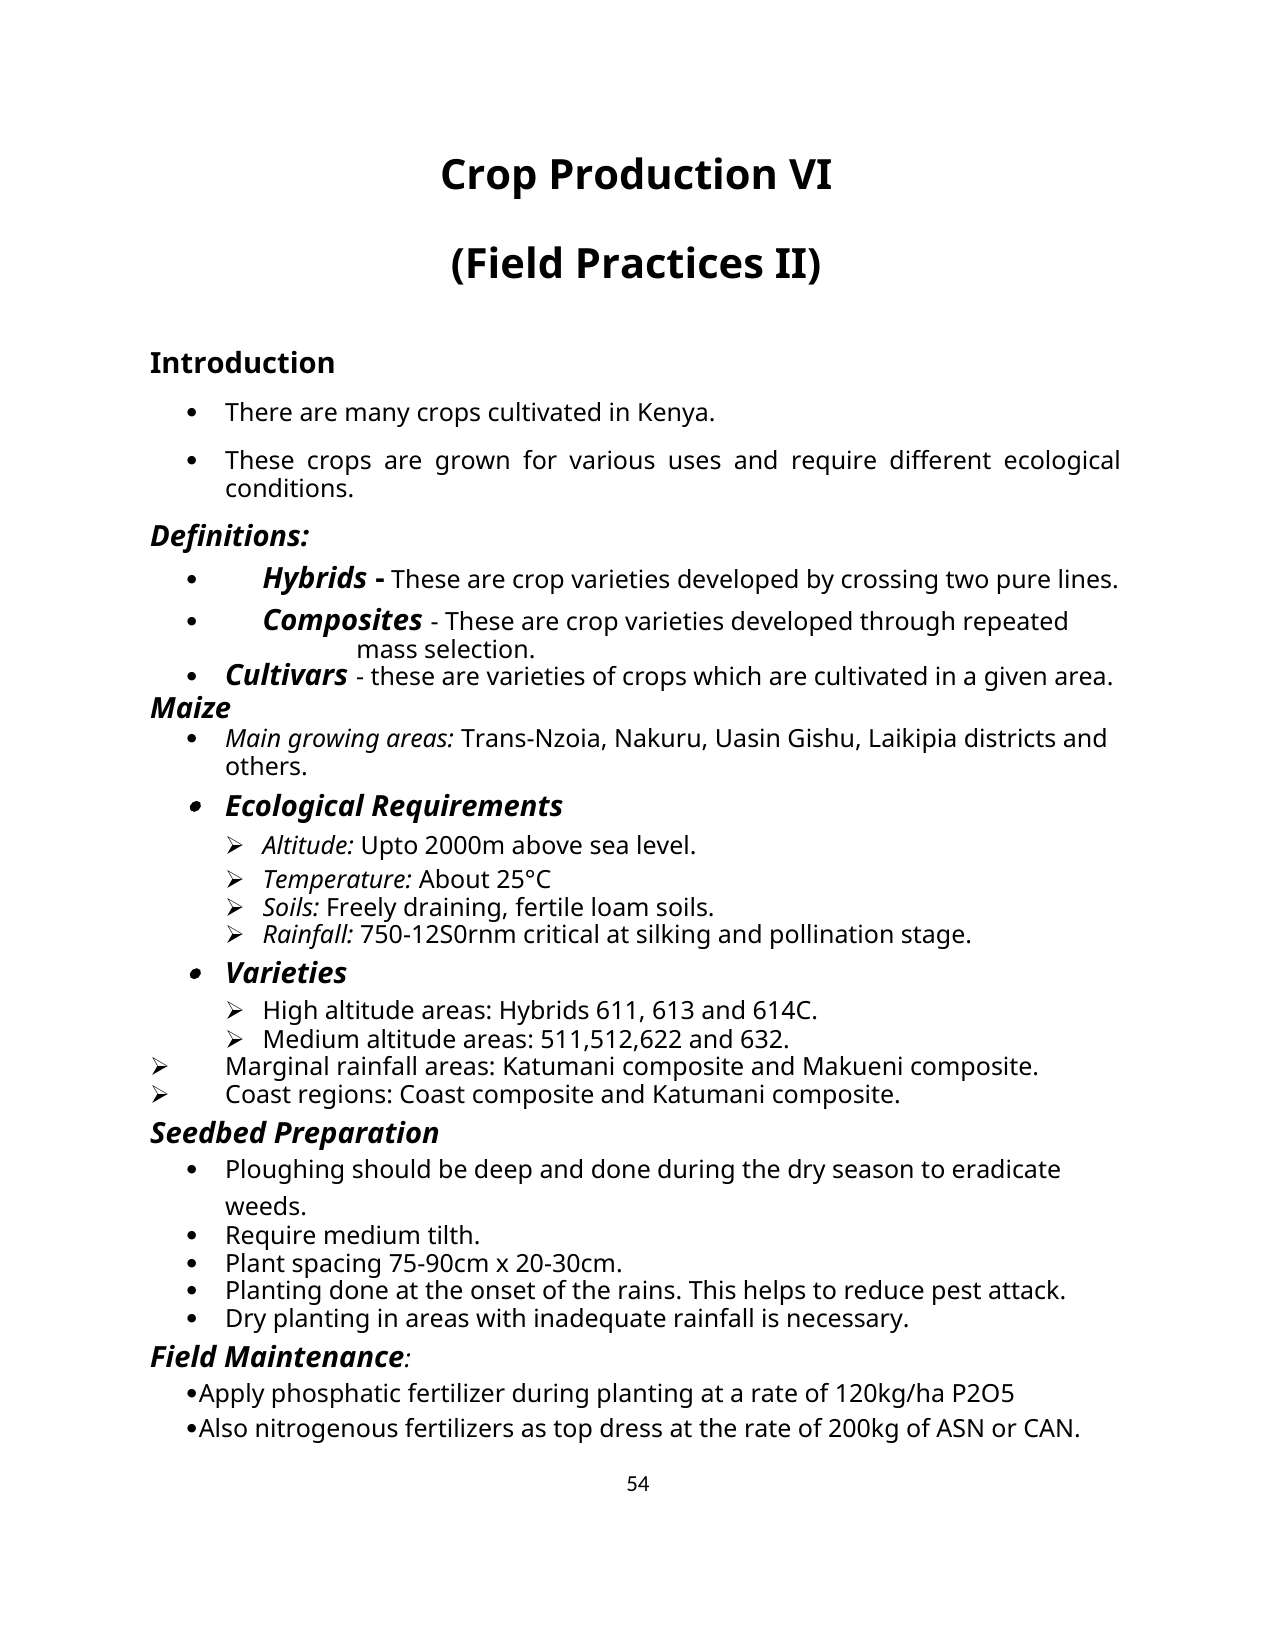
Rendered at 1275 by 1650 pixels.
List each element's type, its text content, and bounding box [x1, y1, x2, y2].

list Altitude: Upto 2000m above sea level. [225, 832, 1077, 860]
text Maize [150, 691, 1124, 726]
list Require medium tilth. [187, 1223, 1123, 1250]
list Apply phosphatic fertilizer during planting at a rate of 120kg/ha P2O5 [187, 1380, 1119, 1407]
list Soils: Freely draining, fertile loam soils. [225, 894, 1124, 922]
text Definitions: [190, 526, 1124, 551]
text Field Maintenance: [150, 1349, 1125, 1372]
list Hybrids - These are crop varieties developed by crossing two pure lines. [187, 566, 1123, 594]
list Ecological Requirements [187, 781, 1124, 826]
list Rainfall: 750-12S0rnm critical at silking and pollination stage. [225, 922, 1124, 949]
list Varieties [187, 964, 1125, 989]
list Coast regions: Coast composite and Katumani composite. [150, 1081, 1125, 1109]
list High altitude areas: Hybrids 611, 613 and 614C. [225, 999, 1124, 1024]
list Planting done at the onset of the rains. This helps to reduce pest attack. [187, 1278, 1115, 1305]
text Introduction [150, 349, 1124, 379]
list Cultivars - these are varieties of crops which are cultivated in a given area. [187, 664, 1124, 691]
list Medium altitude areas: 511,512,622 and 632. [225, 1026, 1124, 1054]
list Plant spacing 75-90cm x 20-30cm. [187, 1250, 1115, 1278]
text (Field Practices II) [150, 239, 1122, 288]
text Crop Production VI [150, 150, 1122, 199]
list Composites - These are crop varieties developed through repeated mass selection. [187, 609, 1123, 664]
list There are many crops cultivated in Kenya. [187, 400, 1122, 427]
list Temperature: About 25°C [225, 866, 1077, 894]
list Ploughing should be deep and done during the dry season to eradicate weeds. [187, 1149, 1125, 1223]
list Marginal rainfall areas: Katumani composite and Makueni composite. [150, 1054, 1125, 1081]
list Main growing areas: Trans-Nzoia, Nakuru, Uasin Gishu, Laikipia districts and others. [187, 726, 1124, 781]
list Also nitrogenous fertilizers as top dress at the rate of 200kg of ASN or CAN. [187, 1416, 1119, 1443]
list Dry planting in areas with inadequate rainfall is necessary. [187, 1305, 1116, 1333]
text Seedbed Preparation [150, 1124, 1125, 1149]
text Definitions: [150, 526, 192, 551]
list These crops are grown for various uses and require different ecological conditions. [187, 448, 1122, 503]
